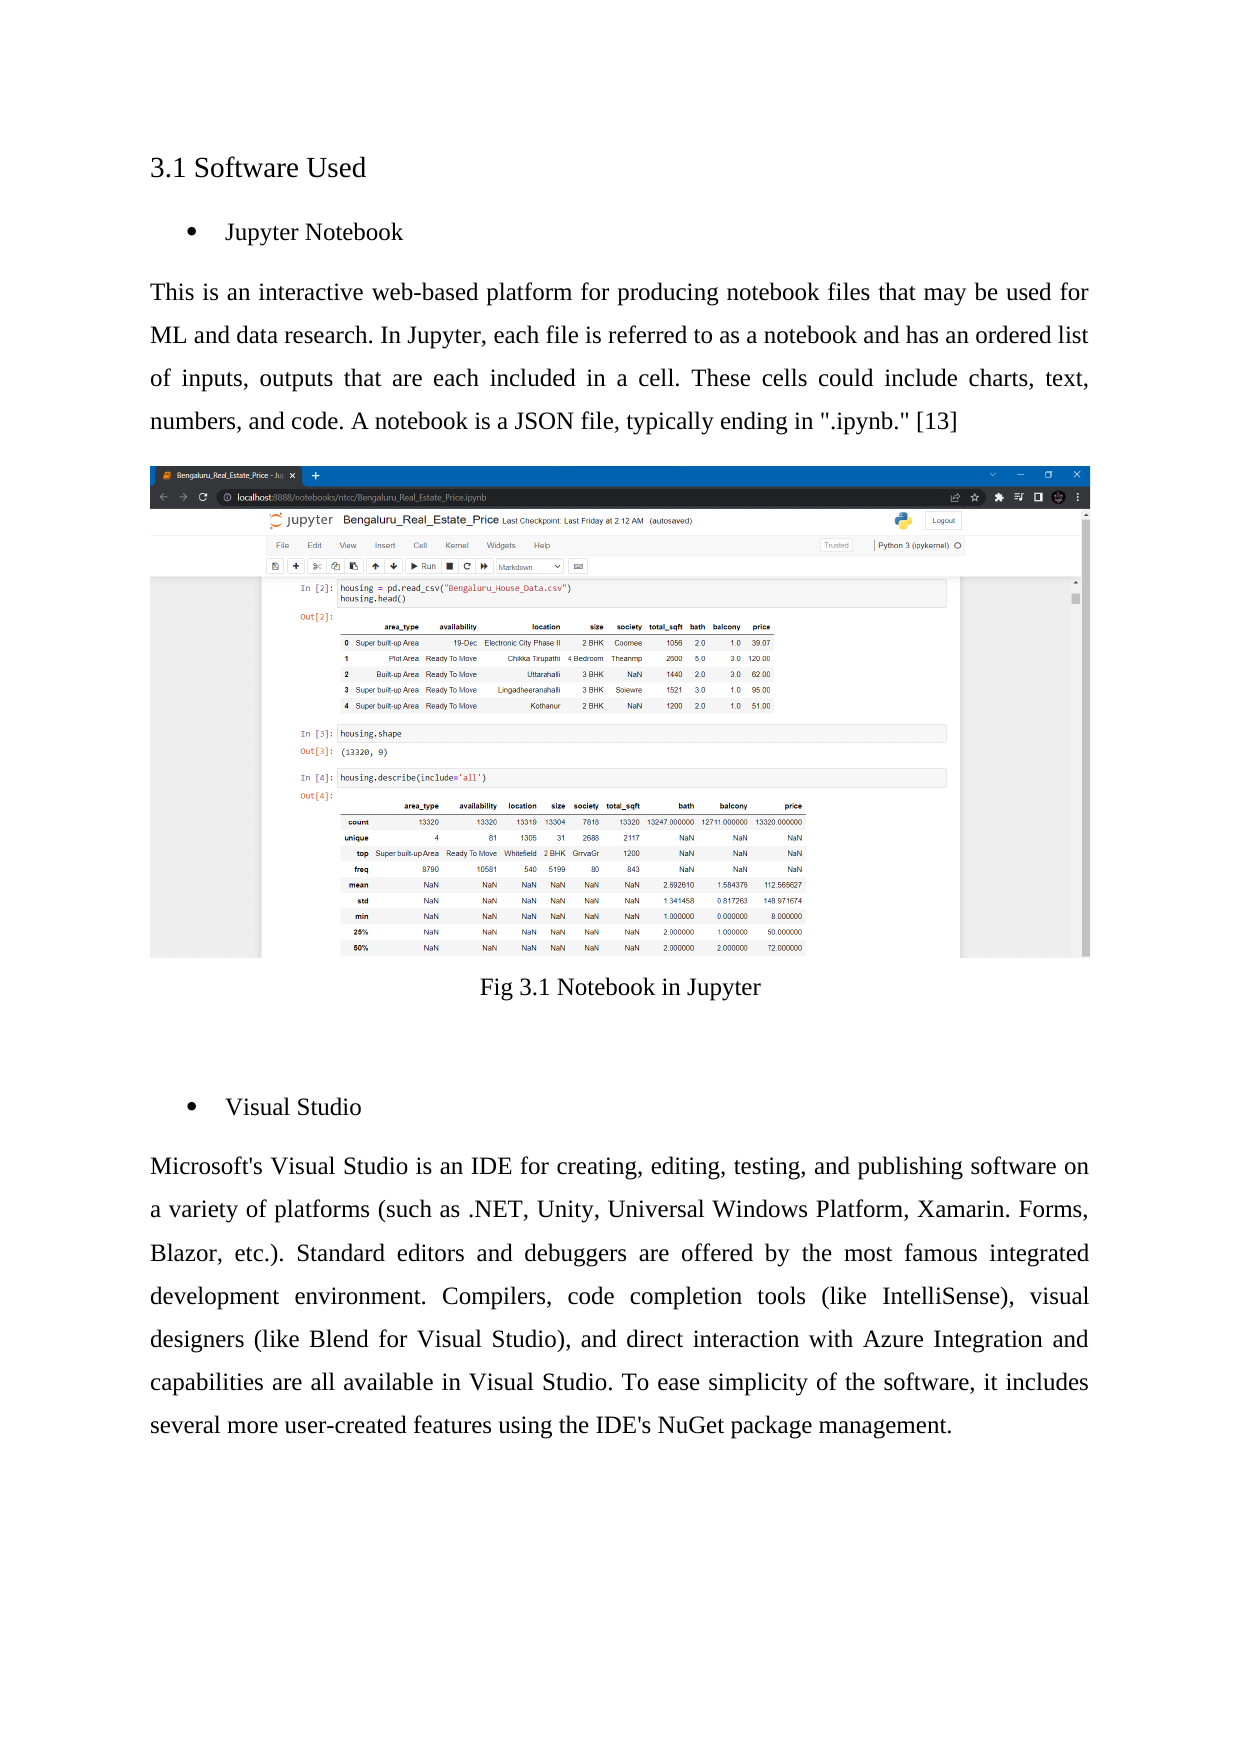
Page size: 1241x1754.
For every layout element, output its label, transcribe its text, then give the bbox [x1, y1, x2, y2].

list Visual Studio [187, 1092, 1090, 1120]
text Microsoft's Visual Studio is an IDE for creating, editing, testing, and publishing software on a variety of platforms (such as .NET, Unity, Universal Windows Platform, Xamarin. Forms, Blazor, etc.). Standard editors and debuggers are offered by the most famous integrated development environment. Compilers, code completion tools (like IntelliSense), visual designers (like Blend for Visual Studio), and direct interaction with Azure Integration and capabilities are all available in Visual Studio. To ease simplicity of the software, it includes several more user-created features using the IDE's NuGet package management. [150, 1151, 1090, 1439]
text 3.1 Software Used [150, 150, 1090, 183]
text This is an interactive web-based platform for producing notebook files that may be used for ML and data research. In Jupyter, each file is referred to as a notebook and has an ordered list of inputs, outputs that are each included in a cell. These cells could include charts, text, numbers, and code. A notebook is a JSON file, typically ending in ".ipynb." [13] [150, 277, 1090, 435]
list Jupyter Notebook [187, 217, 1090, 246]
text Fig 3.1 Notebook in Jupyter [150, 958, 1090, 1001]
picture [150, 466, 1091, 958]
